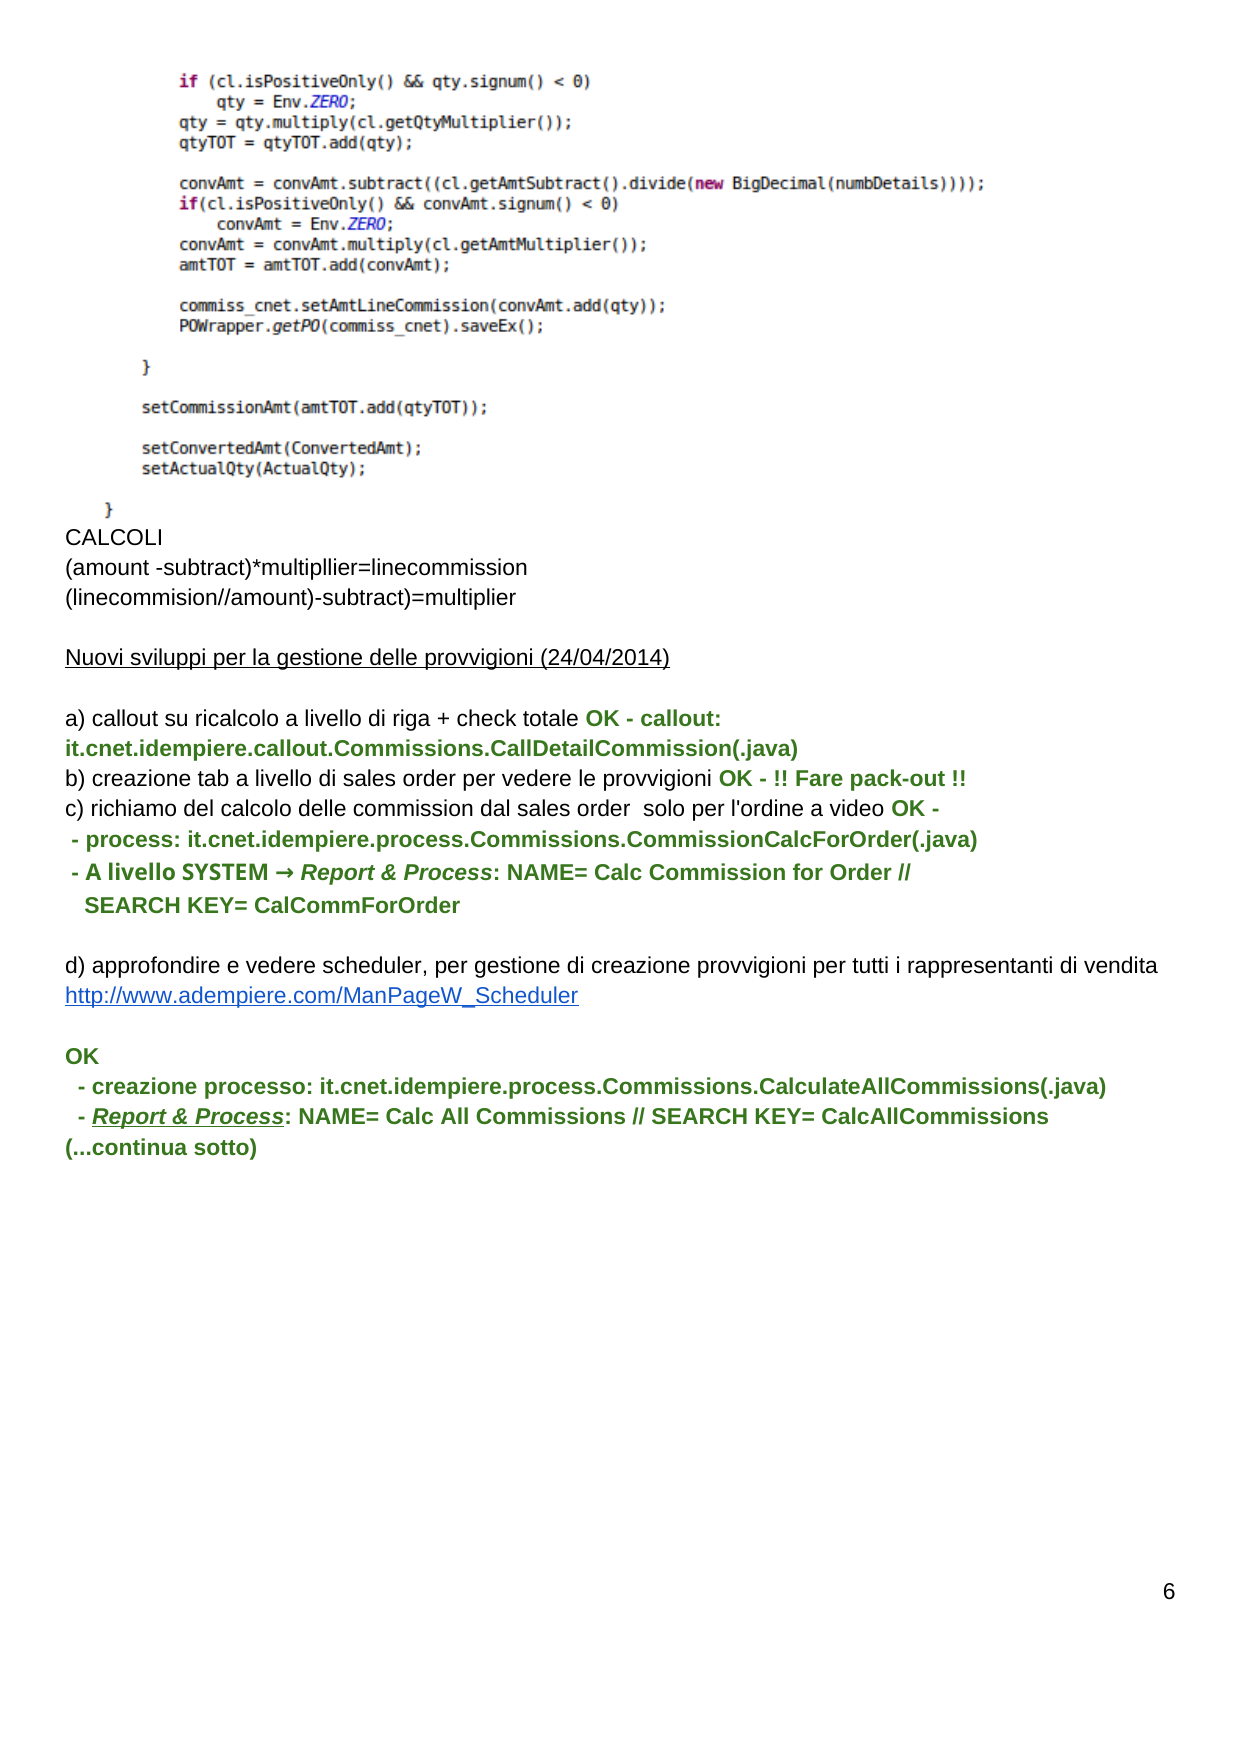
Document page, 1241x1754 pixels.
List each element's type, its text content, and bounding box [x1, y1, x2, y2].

text - process: it.cnet.idempiere.process.Commissions.CommissionCalcForOrder(.java) [65, 826, 1175, 852]
text - A livello SYSTEM → Report & Process: NAME= Calc Commission for Order // [65, 856, 1175, 887]
text - creazione processo: it.cnet.idempiere.process.Commissions.CalculateAllCommissions(.java) [65, 1073, 1175, 1099]
text - Report & Process: NAME= Calc All Commissions // SEARCH KEY= CalcAllCommissions [65, 1103, 1175, 1129]
text http://www.adempiere.com/ManPageW_Scheduler [65, 982, 1175, 1009]
text SEARCH KEY= CalCommForOrder [65, 892, 1175, 918]
text a) callout su ricalcolo a livello di riga + check totale OK - callout: it.cnet.idempiere.callout.Commissions.CallDetailCommission(.java) [65, 705, 1175, 761]
picture [65, 65, 1106, 520]
text OK [65, 1043, 1175, 1069]
text b) creazione tab a livello di sales order per vedere le provvigioni OK - !! Fare pack-out !! [65, 765, 1175, 792]
text Nuovi sviluppi per la gestione delle provvigioni (24/04/2014) [65, 644, 1175, 671]
text (linecommision//amount)-subtract)=multiplier [65, 584, 1175, 610]
text (amount -subtract)*multipllier=linecommission [65, 554, 1175, 580]
text CALCOLI [65, 523, 1175, 550]
text c) richiamo del calcolo delle commission dal sales order solo per l'ordine a video OK - [65, 795, 1175, 822]
text d) approfondire e vedere scheduler, per gestione di creazione provvigioni per tutti i rappresentanti di vendita [65, 952, 1175, 978]
text (...continua sotto) [65, 1133, 1175, 1160]
